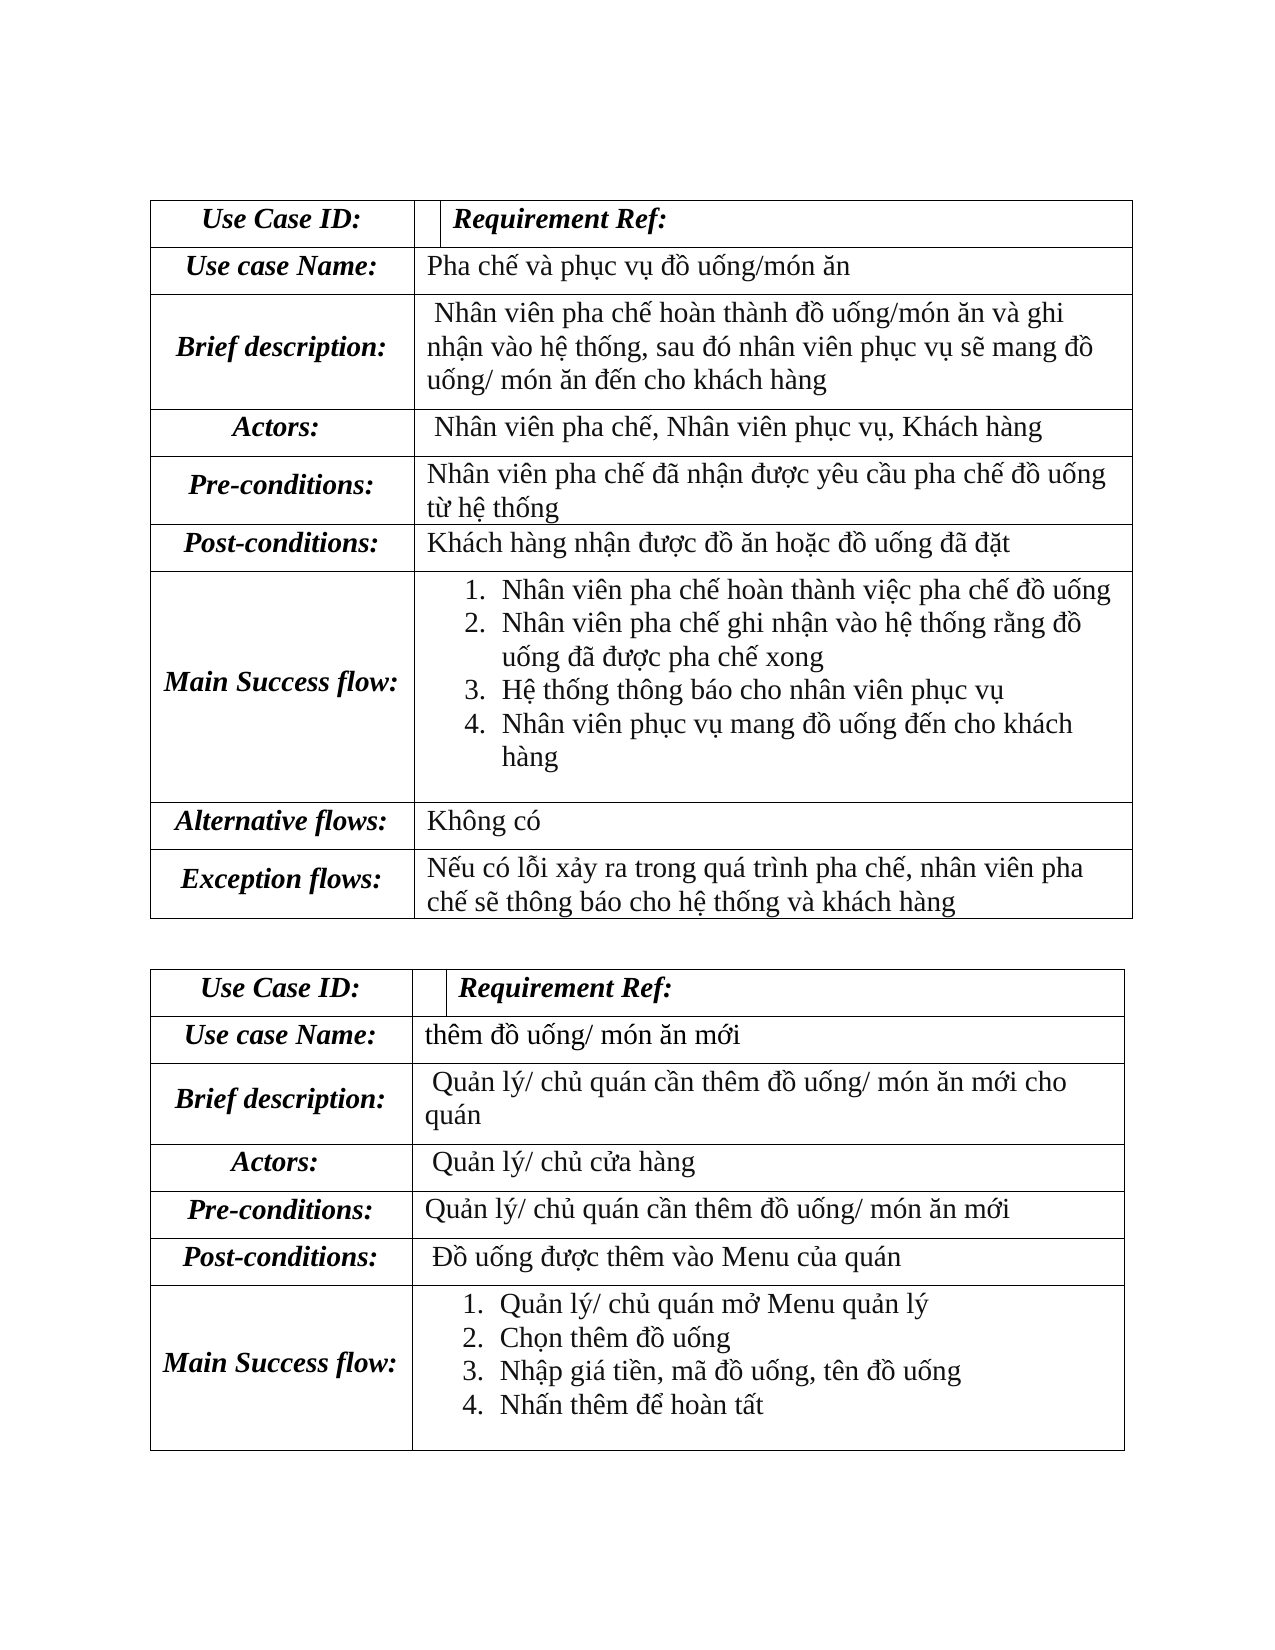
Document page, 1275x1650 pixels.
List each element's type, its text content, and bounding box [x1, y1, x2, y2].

table_cell Use case Name: [151, 248, 414, 294]
table_cell Nhân viên pha chế hoàn thành việc pha chế đồ uống Nhân viên pha chế ghi nhận vào hệ thống rằng đồ uống đã được pha chế xong Hệ thống thông báo cho nhân viên phục vụ Nhân viên phục vụ mang đồ uống đến cho khách hàng [415, 572, 1132, 802]
table_cell Pre-conditions: [151, 457, 414, 524]
table_cell Main Success flow: [151, 1286, 412, 1450]
table_cell Đồ uống được thêm vào Menu của quán [413, 1239, 1124, 1285]
table_cell Quản lý/ chủ cửa hàng [413, 1145, 1124, 1191]
table_cell Post-conditions: [151, 1239, 412, 1285]
table_cell Use case Name: [151, 1017, 412, 1063]
table_cell Alternative flows: [151, 803, 414, 849]
table_cell Nhân viên pha chế hoàn thành đồ uống/món ăn và ghi nhận vào hệ thống, sau đó nhân viên phục vụ sẽ mang đồ uống/ món ăn đến cho khách hàng [415, 295, 1132, 408]
table_cell Brief description: [151, 295, 414, 408]
table_cell Khách hàng nhận được đồ ăn hoặc đồ uống đã đặt [415, 525, 1132, 571]
table_cell Brief description: [151, 1064, 412, 1143]
table_header Use Case ID: [151, 201, 414, 247]
table_cell Pha chế và phục vụ đồ uống/món ăn [415, 248, 1132, 294]
table_header Use Case ID: [151, 970, 412, 1016]
table_cell Nếu có lỗi xảy ra trong quá trình pha chế, nhân viên pha chế sẽ thông báo cho hệ thống và khách hàng [415, 850, 1132, 917]
table_header Requirement Ref: [441, 201, 1132, 247]
table_cell Exception flows: [151, 850, 414, 917]
table_cell Nhân viên pha chế, Nhân viên phục vụ, Khách hàng [415, 410, 1132, 456]
table_cell Main Success flow: [151, 572, 414, 802]
table_cell Quản lý/ chủ quán mở Menu quản lý Chọn thêm đồ uống Nhập giá tiền, mã đồ uống, tên đồ uống Nhấn thêm để hoàn tất [413, 1286, 1124, 1450]
table_cell Quản lý/ chủ quán cần thêm đồ uống/ món ăn mới cho quán [413, 1064, 1124, 1143]
table_cell Actors: [151, 1145, 412, 1191]
table_cell Pre-conditions: [151, 1192, 412, 1238]
table_header Requirement Ref: [447, 970, 1124, 1016]
table_cell thêm đồ uống/ món ăn mới [413, 1017, 1124, 1063]
table_header [415, 201, 440, 247]
table_cell Actors: [151, 410, 414, 456]
table_header [413, 970, 446, 1016]
table_cell Không có [415, 803, 1132, 849]
table_cell Post-conditions: [151, 525, 414, 571]
table_cell Nhân viên pha chế đã nhận được yêu cầu pha chế đồ uống từ hệ thống [415, 457, 1132, 524]
table_cell Quản lý/ chủ quán cần thêm đồ uống/ món ăn mới [413, 1192, 1124, 1238]
